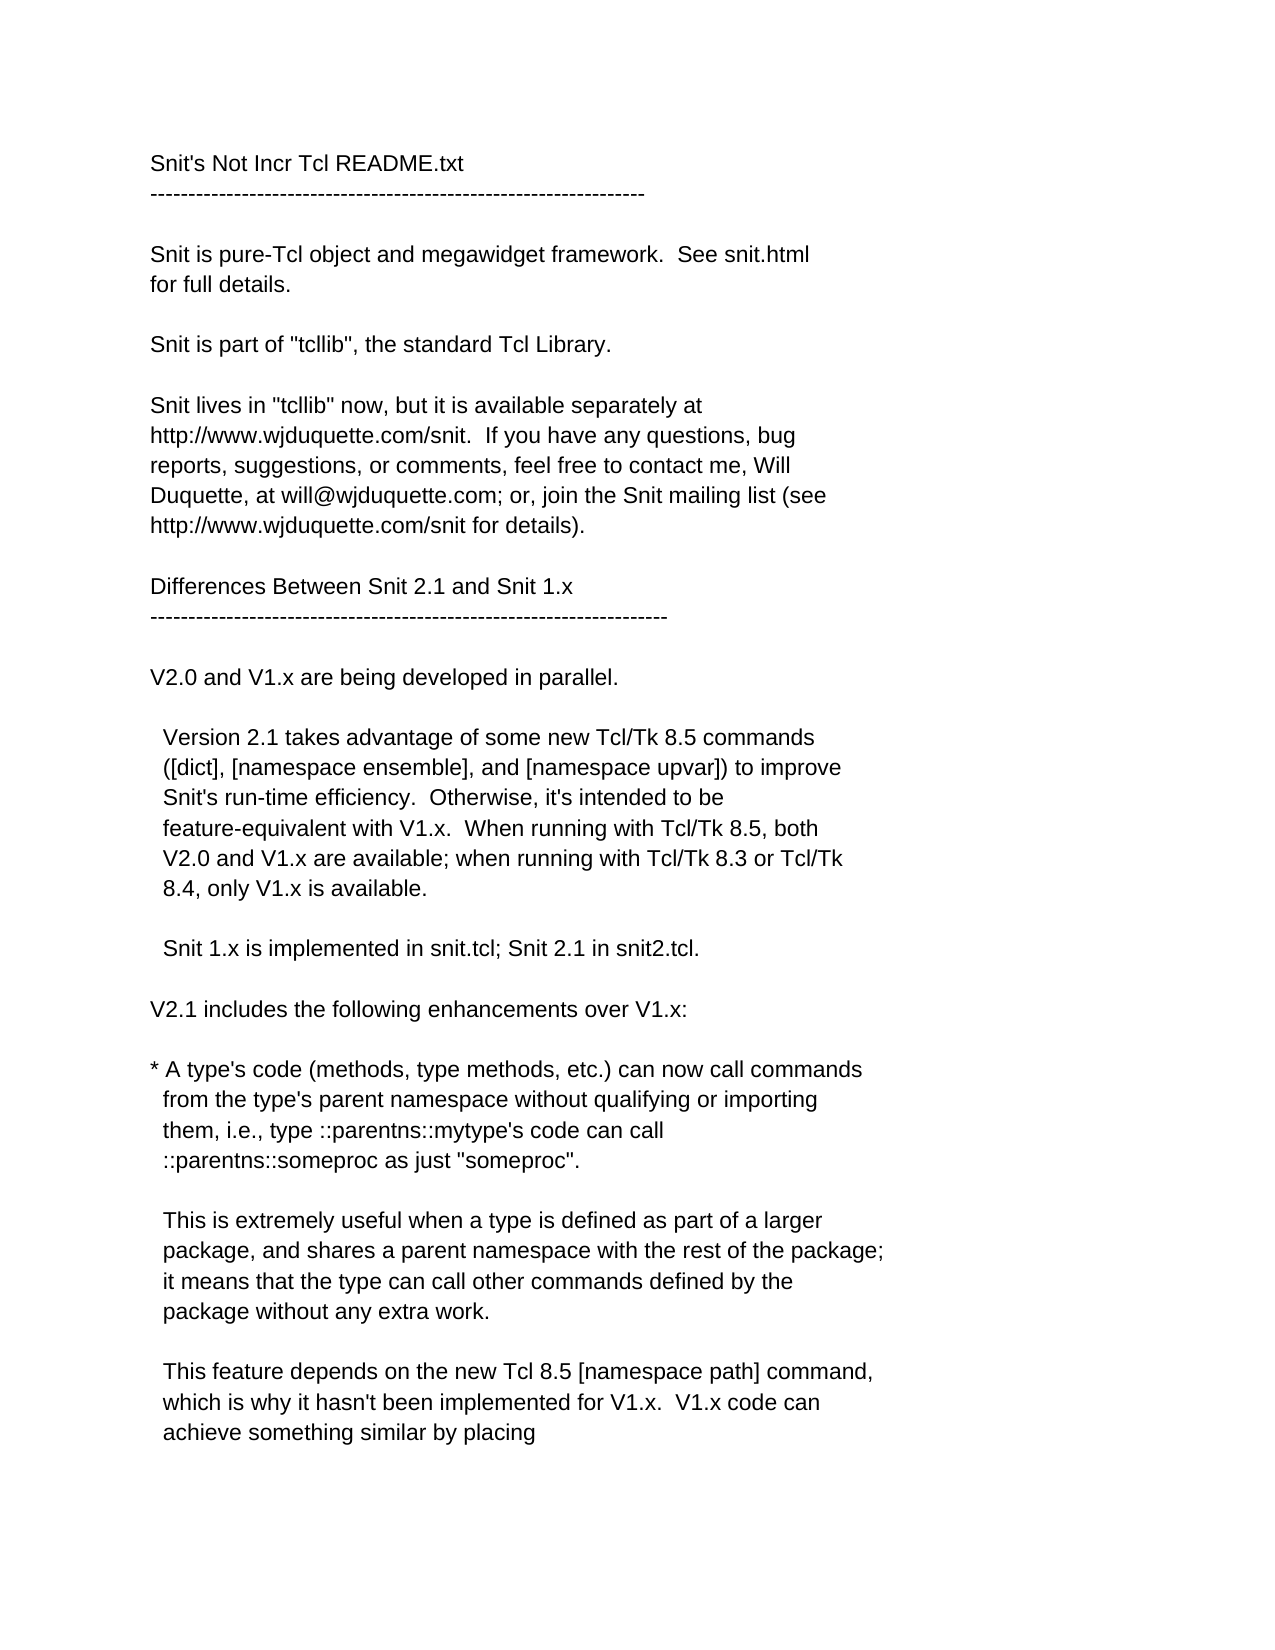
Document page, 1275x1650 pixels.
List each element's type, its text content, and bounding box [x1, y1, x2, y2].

text feature-equivalent with V1.x. When running with Tcl/Tk 8.5, both [150, 814, 1125, 841]
text 8.4, only V1.x is available. [150, 875, 1125, 901]
text it means that the type can call other commands defined by the [150, 1268, 1125, 1294]
text Version 2.1 takes advantage of some new Tcl/Tk 8.5 commands [150, 724, 1125, 750]
text V2.1 includes the following enhancements over V1.x: [150, 996, 1125, 1022]
text which is why it hasn't been implemented for V1.x. V1.x code can [150, 1388, 1125, 1415]
text package without any extra work. [150, 1298, 1125, 1324]
text Duquette, at will@wjduquette.com; or, join the Snit mailing list (see [150, 482, 1125, 509]
text Snit is pure-Tcl object and megawidget framework. See snit.html [150, 241, 1125, 267]
text Snit lives in "tcllib" now, but it is available separately at [150, 392, 1125, 418]
text * A type's code (methods, type methods, etc.) can now call commands [150, 1056, 1125, 1083]
text reports, suggestions, or comments, feel free to contact me, Will [150, 452, 1125, 478]
text -------------------------------------------------------------------- [150, 603, 1125, 629]
text for full details. [150, 271, 1125, 297]
text from the type's parent namespace without qualifying or importing [150, 1086, 1125, 1113]
text ----------------------------------------------------------------- [150, 180, 1125, 207]
text http://www.wjduquette.com/snit for details). [150, 512, 1125, 539]
text V2.0 and V1.x are available; when running with Tcl/Tk 8.3 or Tcl/Tk [150, 845, 1125, 871]
text ([dict], [namespace ensemble], and [namespace upvar]) to improve [150, 754, 1125, 781]
text package, and shares a parent namespace with the rest of the package; [150, 1237, 1125, 1264]
text Snit 1.x is implemented in snit.tcl; Snit 2.1 in snit2.tcl. [150, 935, 1125, 962]
text This is extremely useful when a type is defined as part of a larger [150, 1207, 1125, 1234]
text This feature depends on the new Tcl 8.5 [namespace path] command, [150, 1358, 1125, 1385]
text Snit's Not Incr Tcl README.txt [150, 150, 1125, 176]
text V2.0 and V1.x are being developed in parallel. [150, 663, 1125, 690]
text achieve something similar by placing [150, 1419, 1125, 1445]
text http://www.wjduquette.com/snit. If you have any questions, bug [150, 422, 1125, 448]
text them, i.e., type ::parentns::mytype's code can call [150, 1117, 1125, 1143]
text Differences Between Snit 2.1 and Snit 1.x [150, 573, 1125, 599]
text ::parentns::someproc as just "someproc". [150, 1147, 1125, 1173]
text Snit's run-time efficiency. Otherwise, it's intended to be [150, 784, 1125, 811]
text Snit is part of "tcllib", the standard Tcl Library. [150, 331, 1125, 358]
